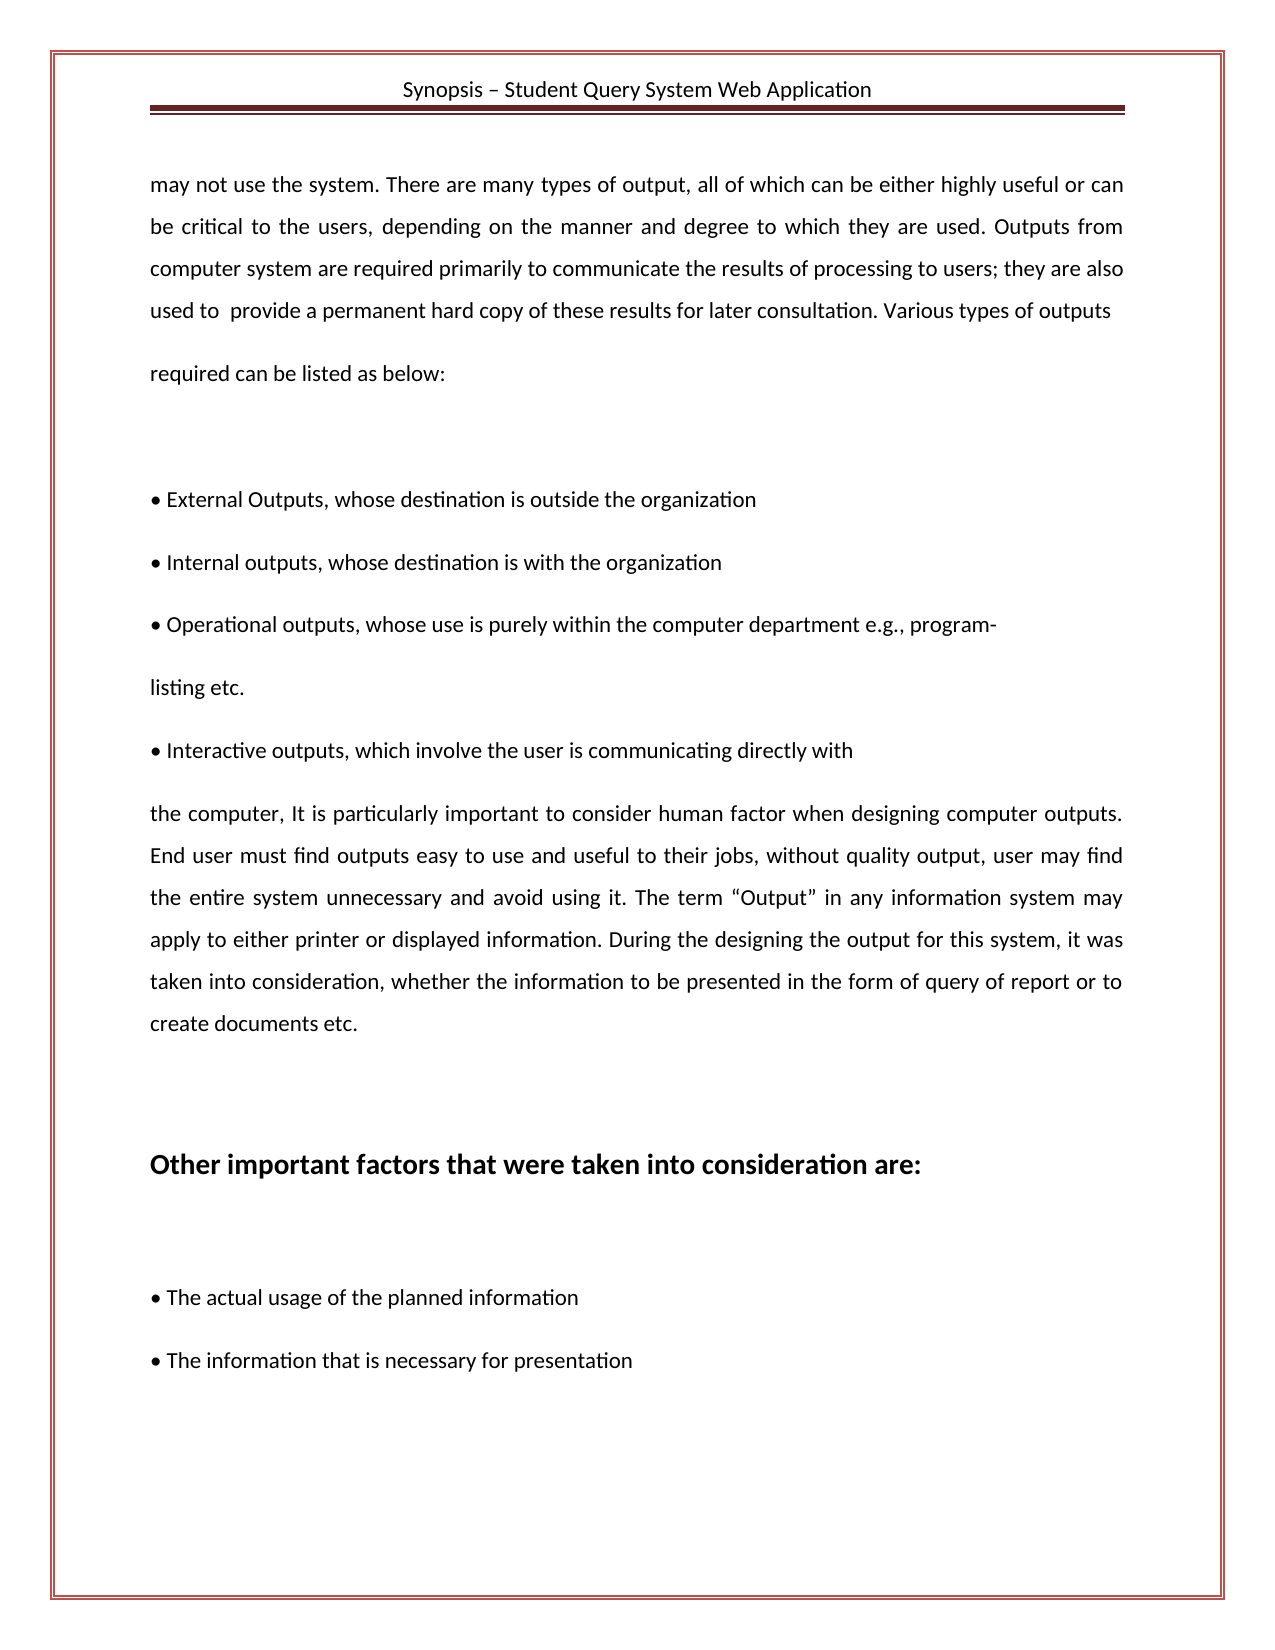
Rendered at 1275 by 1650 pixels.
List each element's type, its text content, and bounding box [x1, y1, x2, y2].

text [150, 171, 1125, 324]
text listing etc. [150, 673, 1125, 701]
text the computer, It is particularly important to consider human factor when designing computer outputs. End user must find outputs easy to use and useful to their jobs, without quality output, user may find the entire system unnecessary and avoid using it. The term “Output” in any information system may apply to either printer or displayed information. During the designing the output for this system, it was taken into consideration, whether the information to be presented in the form of query of report or to create documents etc. [150, 799, 1125, 1037]
text Other important factors that were taken into consideration are: [150, 1146, 1125, 1182]
text • The actual usage of the planned information [150, 1283, 1125, 1311]
text • The information that is necessary for presentation [150, 1346, 1125, 1374]
text • Internal outputs, whose destination is with the organization [150, 548, 1125, 576]
text • Operational outputs, whose use is purely within the computer department e.g., program- [150, 611, 1125, 638]
text • External Outputs, whose destination is outside the organization [150, 485, 1125, 513]
text required can be listed as below: [150, 359, 1125, 387]
text • Interactive outputs, which involve the user is communicating directly with [150, 736, 1125, 764]
